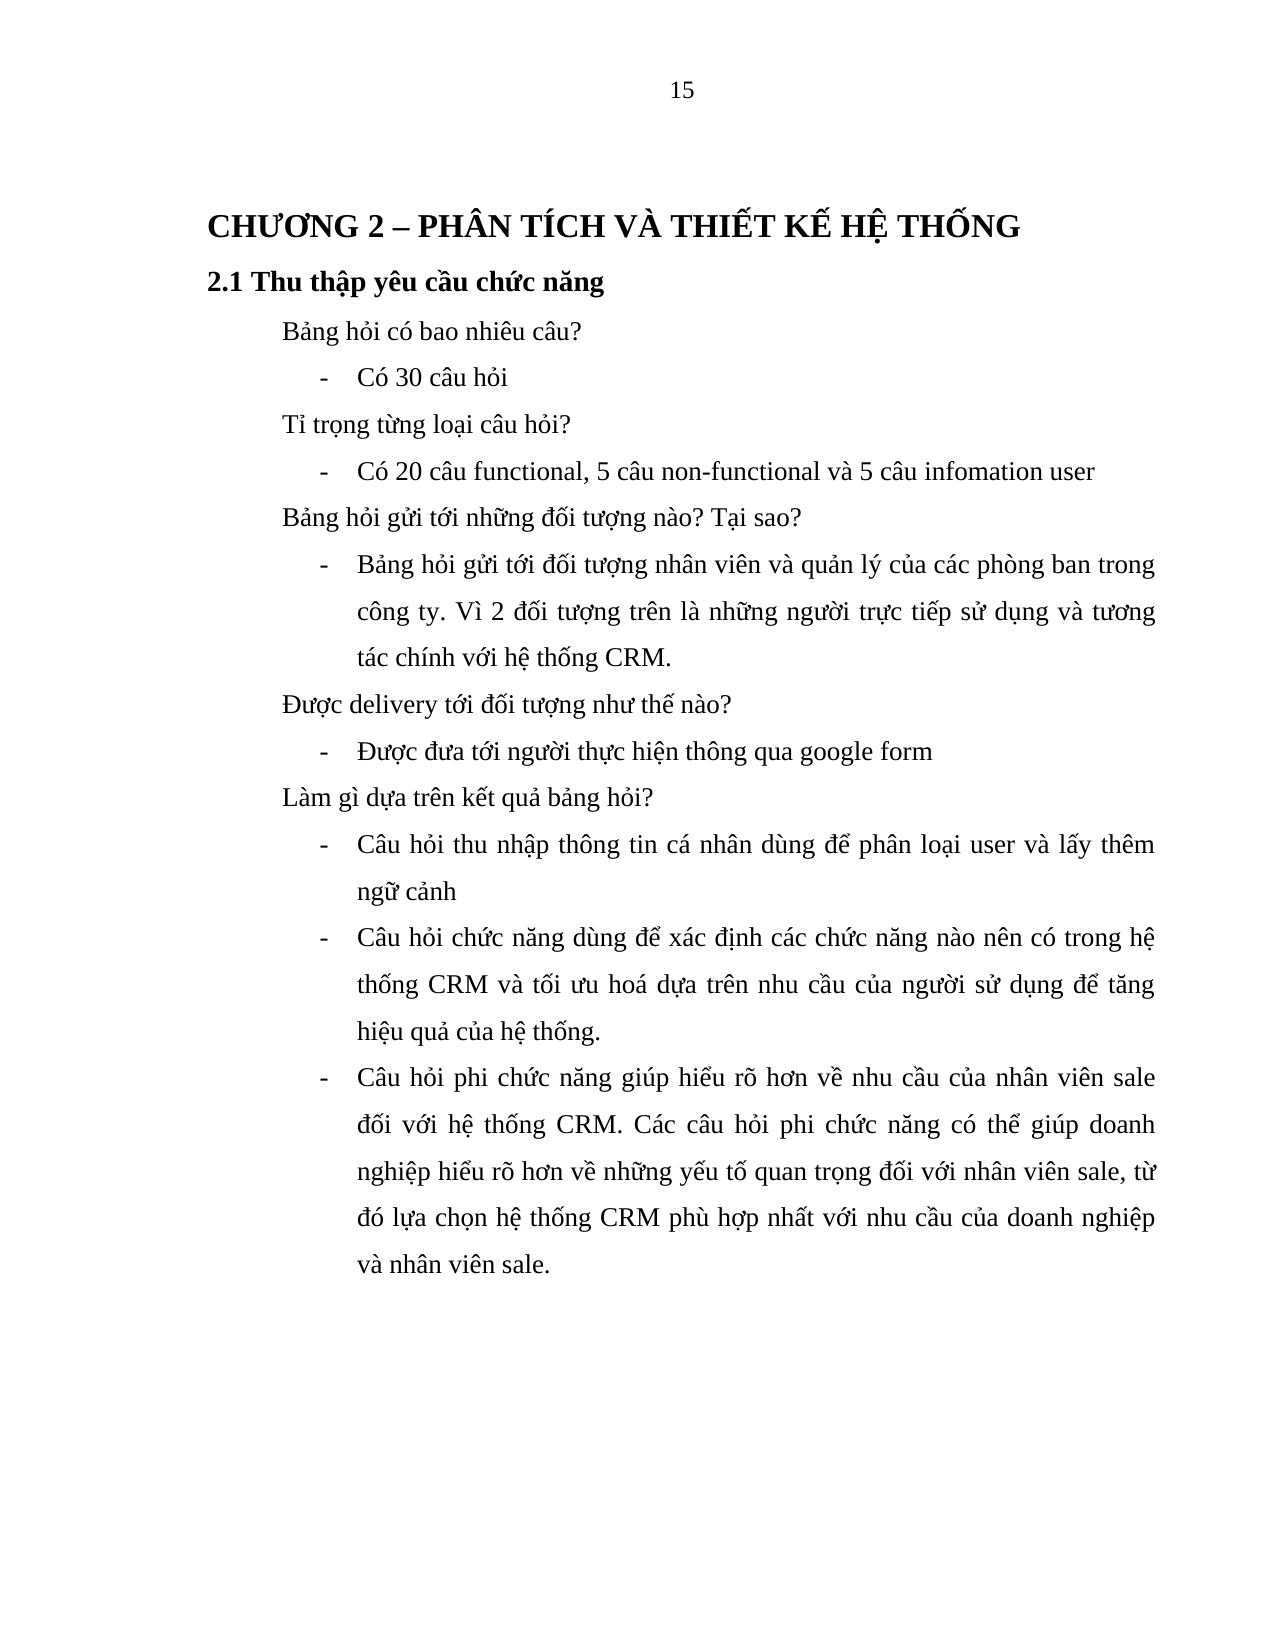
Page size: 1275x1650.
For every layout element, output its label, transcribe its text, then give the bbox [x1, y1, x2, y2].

list Có 20 câu functional, 5 câu non-functional và 5 câu infomation user [319, 454, 1157, 486]
list Câu hỏi phi chức năng giúp hiểu rõ hơn về nhu cầu của nhân viên sale đối với hệ thống CRM. Các câu hỏi phi chức năng có thể giúp doanh nghiệp hiểu rõ hơn về những yếu tố quan trọng đối với nhân viên sale, từ đó lựa chọn hệ thống CRM phù hợp nhất với nhu cầu của doanh nghiệp và nhân viên sale. [319, 1061, 1157, 1279]
text Được delivery tới đối tượng như thế nào? [207, 688, 1157, 719]
list Được đưa tới người thực hiện thông qua google form [319, 734, 1157, 766]
list Câu hỏi chức năng dùng để xác định các chức năng nào nên có trong hệ thống CRM và tối ưu hoá dựa trên nhu cầu của người sử dụng để tăng hiệu quả của hệ thống. [319, 921, 1157, 1046]
text Tỉ trọng từng loại câu hỏi? [207, 408, 1157, 439]
list Có 30 câu hỏi [319, 361, 1157, 392]
list Câu hỏi thu nhập thông tin cá nhân dùng để phân loại user và lấy thêm ngữ cảnh [319, 828, 1157, 906]
text Làm gì dựa trên kết quả bảng hỏi? [207, 781, 1157, 812]
text Bảng hỏi có bao nhiêu câu? [207, 314, 1157, 346]
list Bảng hỏi gửi tới đối tượng nhân viên và quản lý của các phòng ban trong công ty. Vì 2 đối tượng trên là những người trực tiếp sử dụng và tương tác chính với hệ thống CRM. [319, 548, 1157, 672]
text CHƯƠNG 2 – PHÂN TÍCH VÀ THIẾT KẾ HỆ THỐNG [207, 207, 1157, 245]
text 2.1 Thu thập yêu cầu chức năng [207, 264, 1157, 298]
text Bảng hỏi gửi tới những đối tượng nào? Tại sao? [207, 501, 1157, 532]
